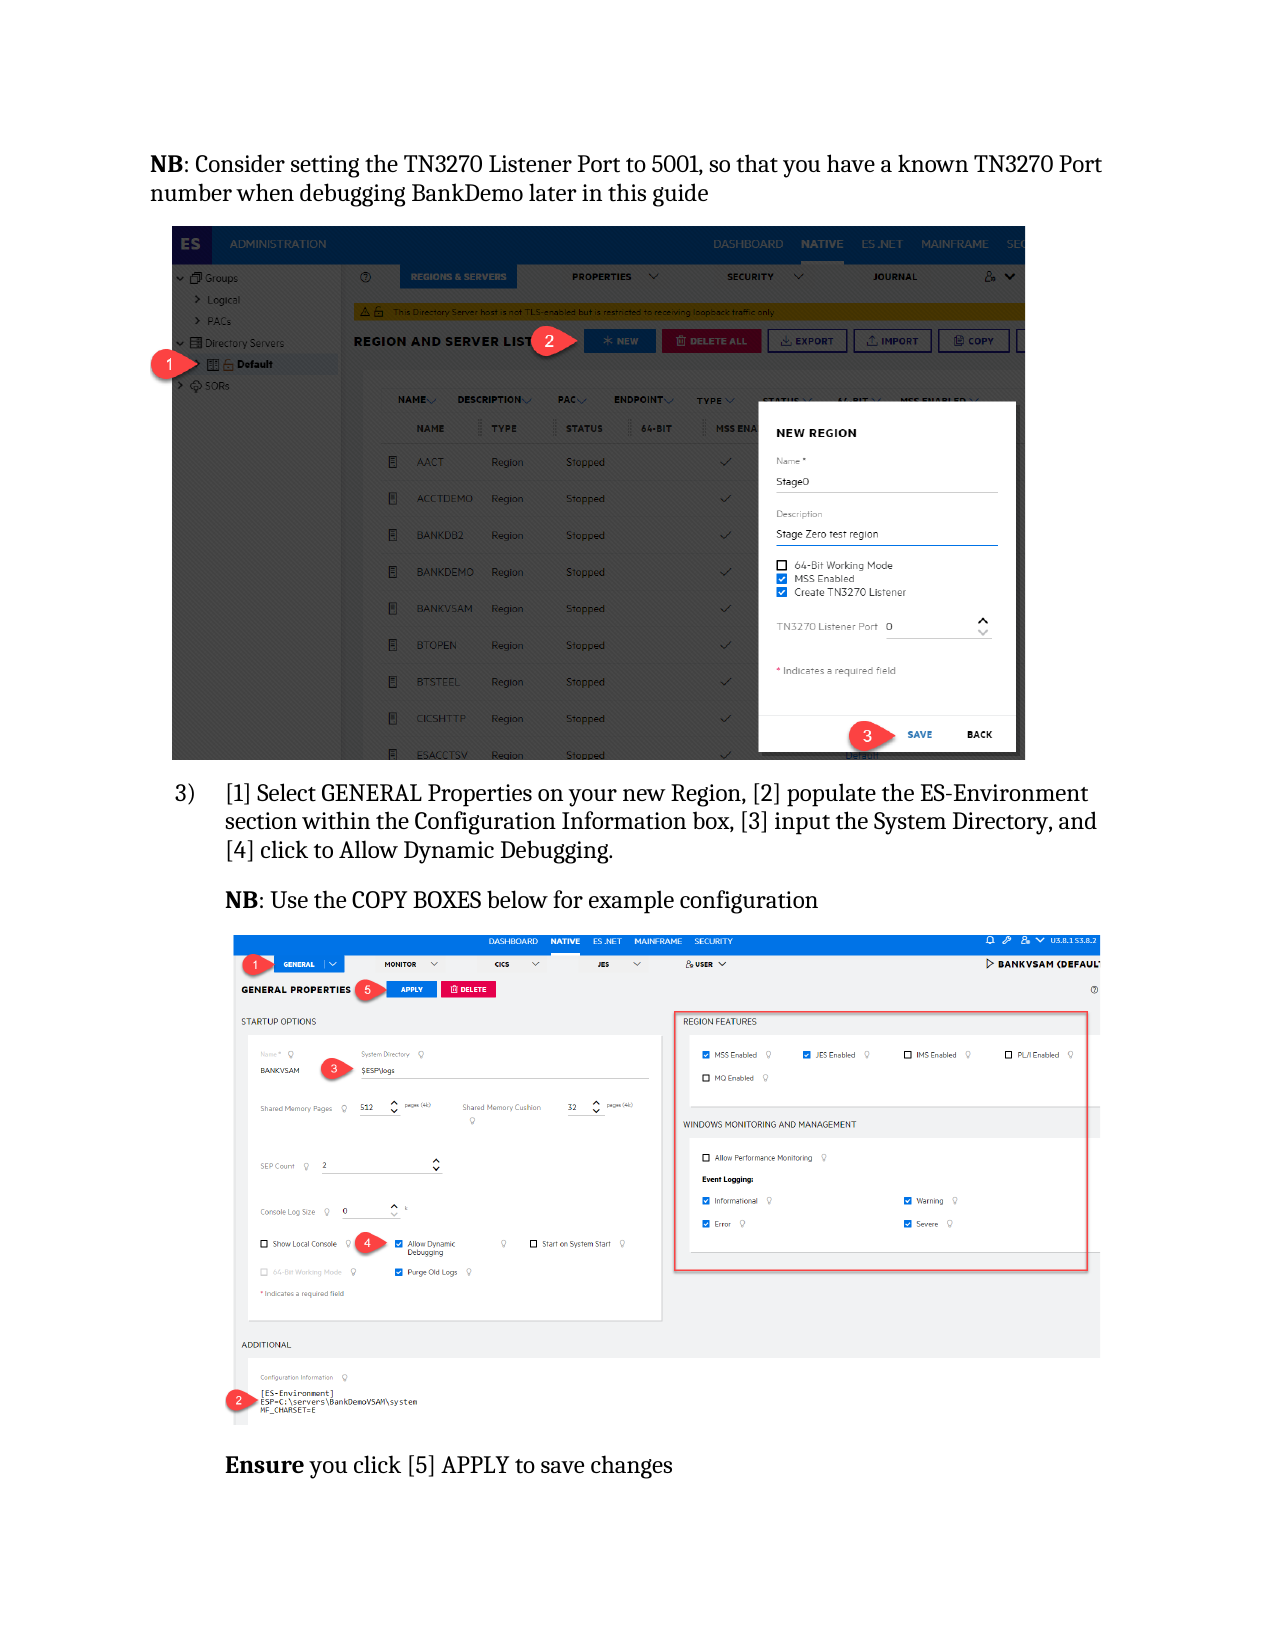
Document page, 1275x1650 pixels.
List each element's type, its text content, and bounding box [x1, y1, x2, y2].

list [1] Select GENERAL Properties on your new Region, [2] populate the ES-Environment section within the Configuration Information box, [3] input the System Directory, and [4] click to Allow Dynamic Debugging. [175, 778, 1125, 865]
picture [150, 226, 1025, 760]
list NB: Use the COPY BOXES below for example configuration [175, 886, 1125, 914]
text NB: Consider setting the TN3270 Listener Port to 5001, so that you have a known TN3270 Port number when debugging BankDemo later in this guide [150, 150, 1125, 207]
picture [225, 935, 1100, 1425]
list Ensure you click [5] APPLY to save changes [175, 1451, 1125, 1480]
